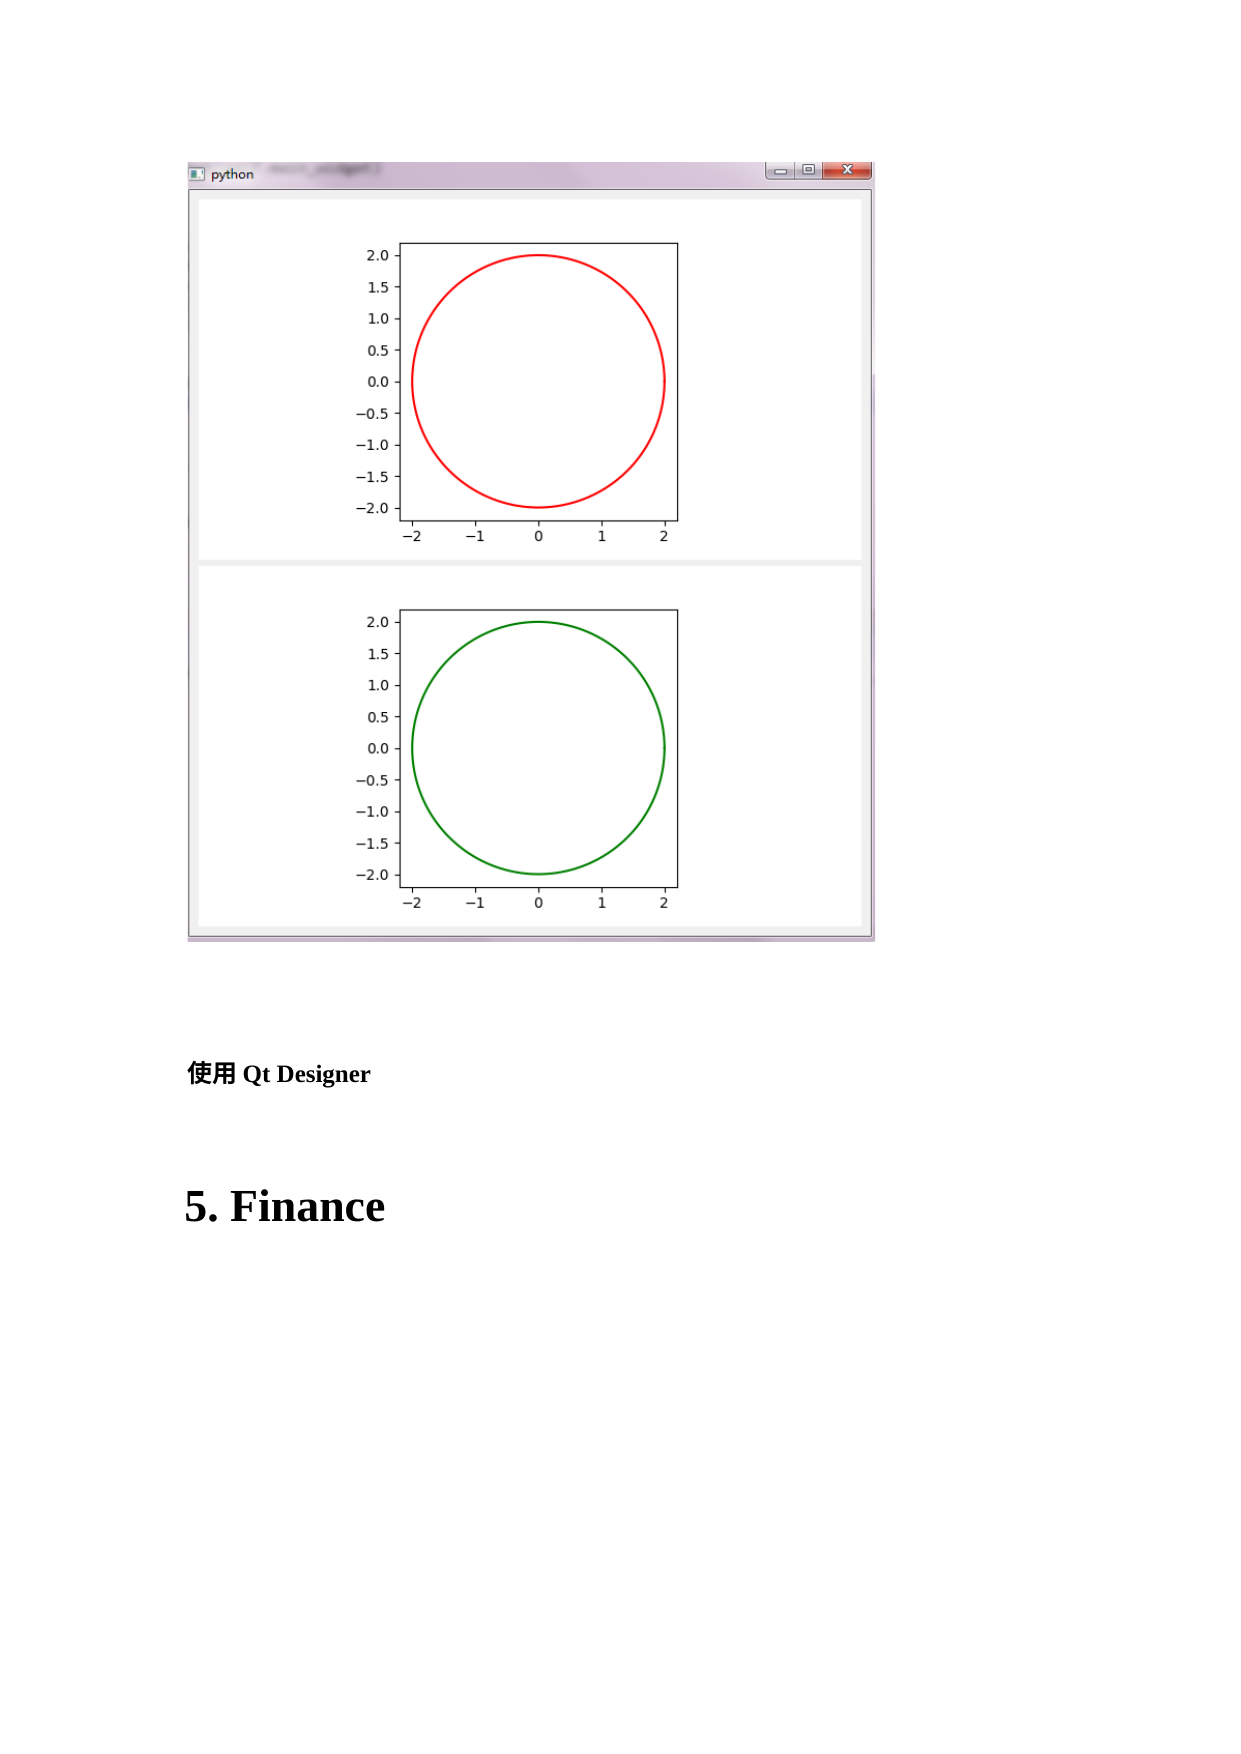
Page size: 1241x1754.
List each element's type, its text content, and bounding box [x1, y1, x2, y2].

subtitle 使用Qt Designer [187, 1039, 1053, 1104]
subtitle Finance [184, 1172, 1053, 1237]
picture [187, 162, 876, 942]
